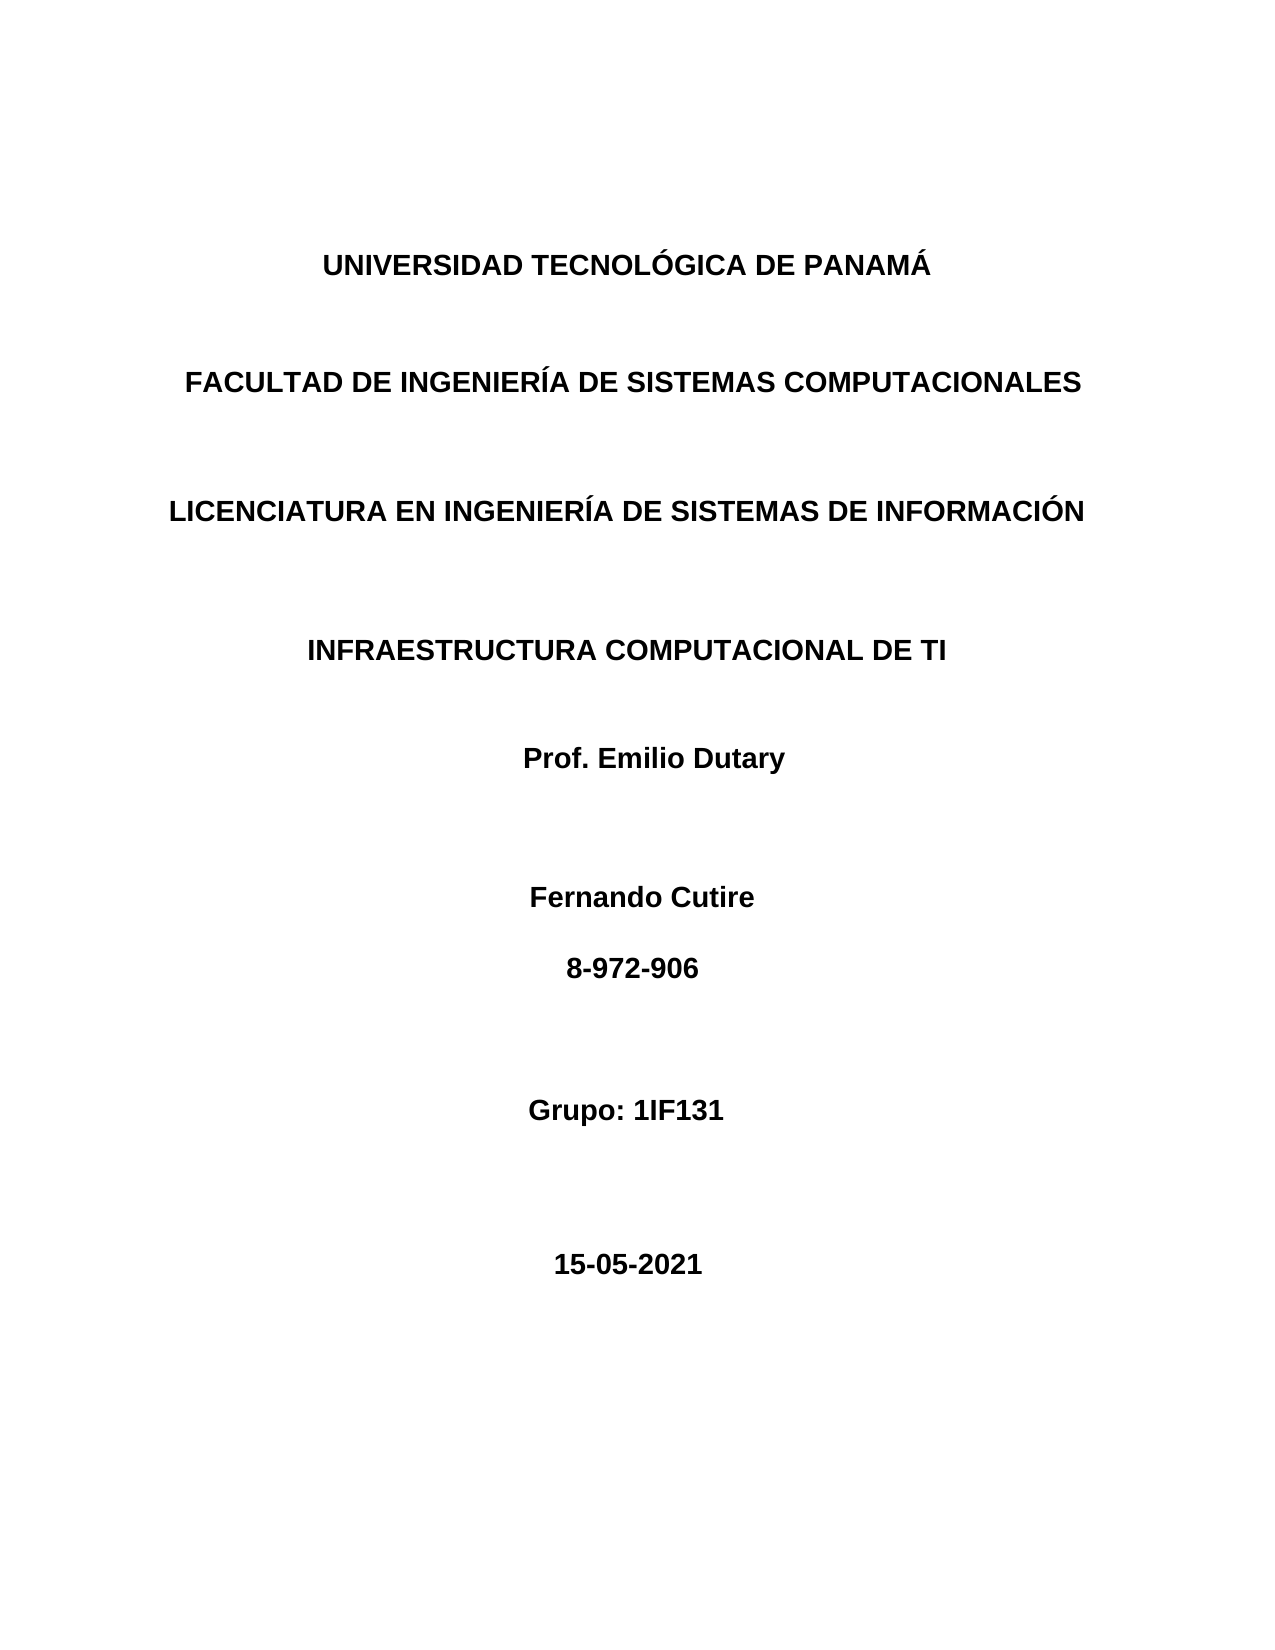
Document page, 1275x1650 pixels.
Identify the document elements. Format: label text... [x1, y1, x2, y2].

text FACULTAD DE INGENIERÍA DE SISTEMAS COMPUTACIONALES [94, 365, 1173, 398]
text INFRAESTRUCTURA COMPUTACIONAL DE TI [81, 633, 1173, 666]
text Grupo: 1IF131 [79, 1093, 1173, 1127]
text Prof. Emilio Dutary [81, 741, 1173, 774]
text LICENCIATURA EN INGENIERÍA DE SISTEMAS DE INFORMACIÓN [81, 494, 1173, 527]
text UNIVERSIDAD TECNOLÓGICA DE PANAMÁ [83, 248, 1171, 281]
text 15-05-2021 [83, 1247, 1173, 1281]
text Fernando Cutire [79, 881, 1173, 914]
text 8-972-906 [79, 951, 1173, 985]
